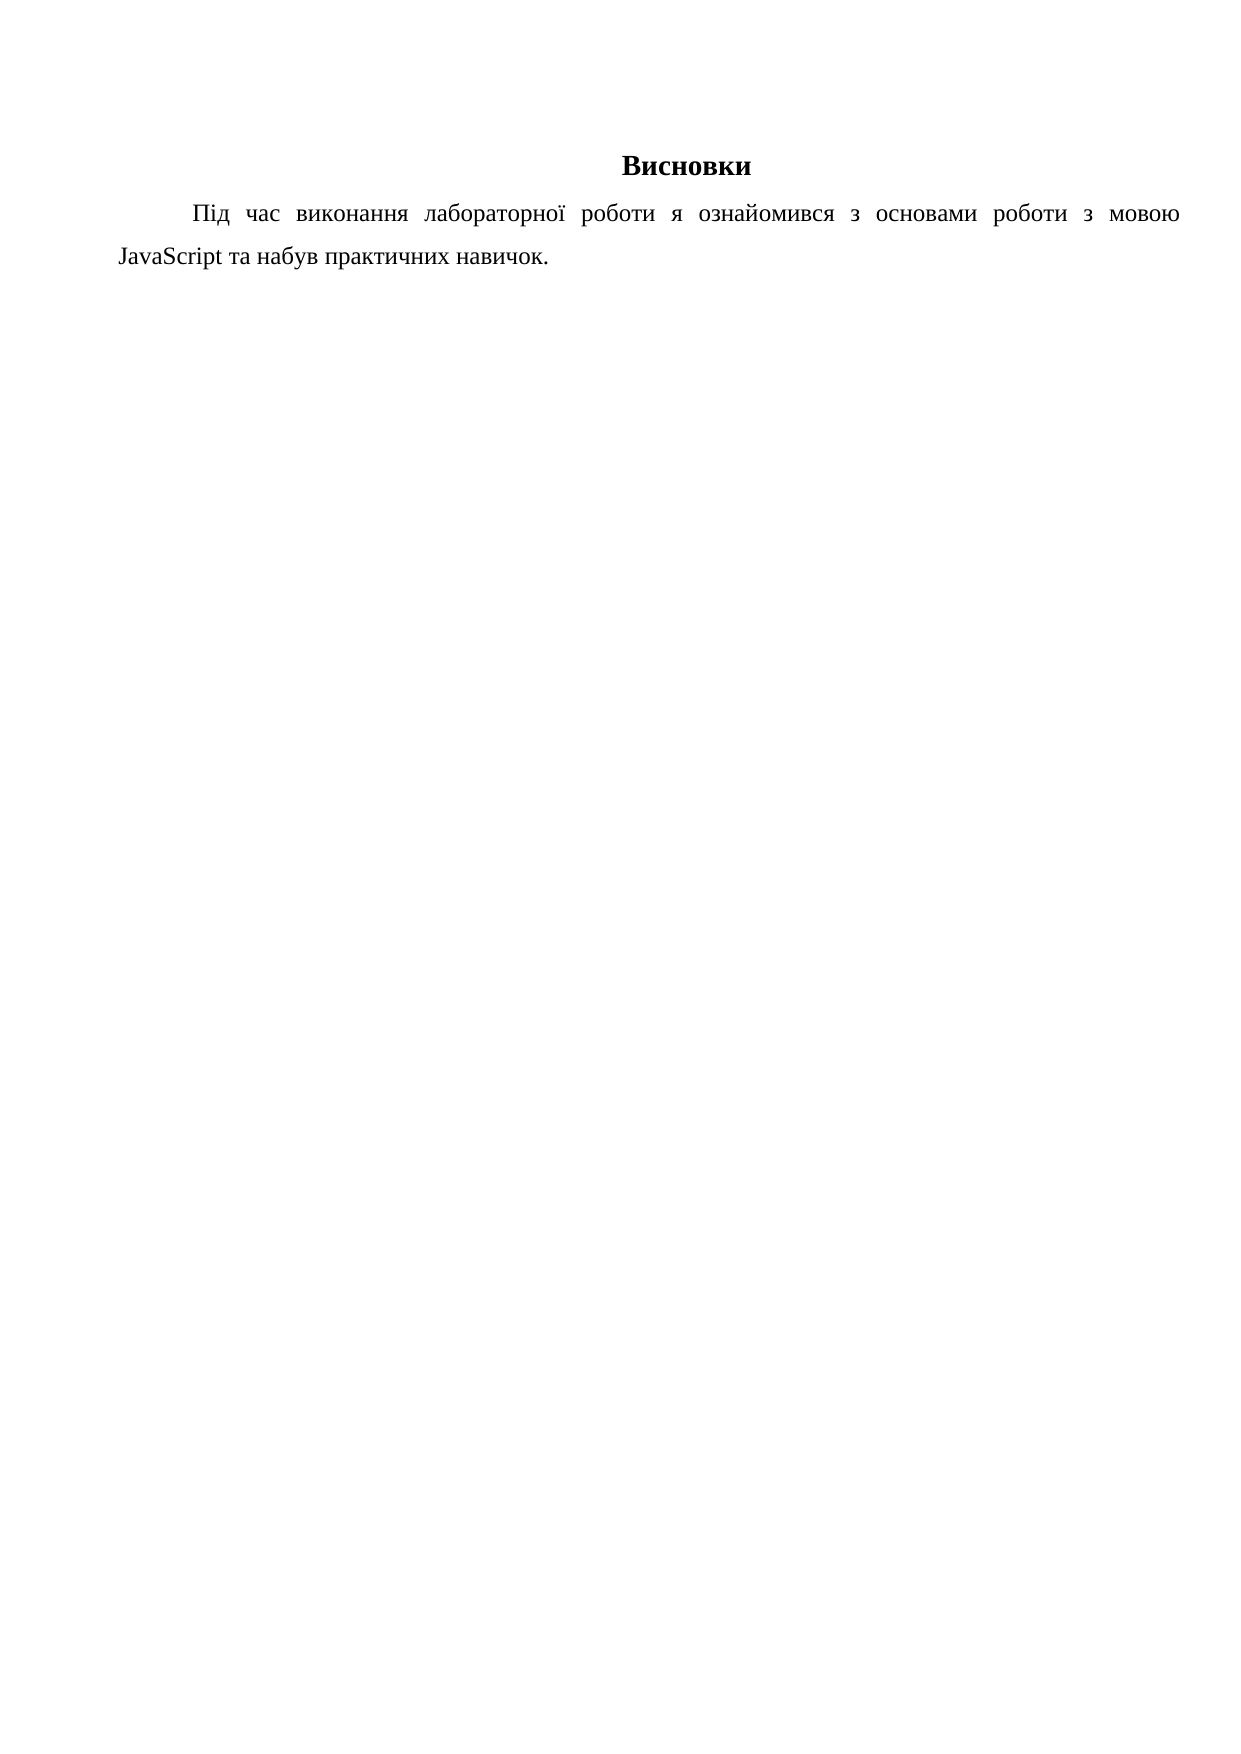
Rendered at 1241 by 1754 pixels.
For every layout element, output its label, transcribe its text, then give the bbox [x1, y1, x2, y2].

text Під час виконання лабораторної роботи я ознайомився з основами роботи з мовою JavaScript та набув практичних навичок. [118, 198, 1181, 270]
text Висновки [118, 148, 1181, 181]
